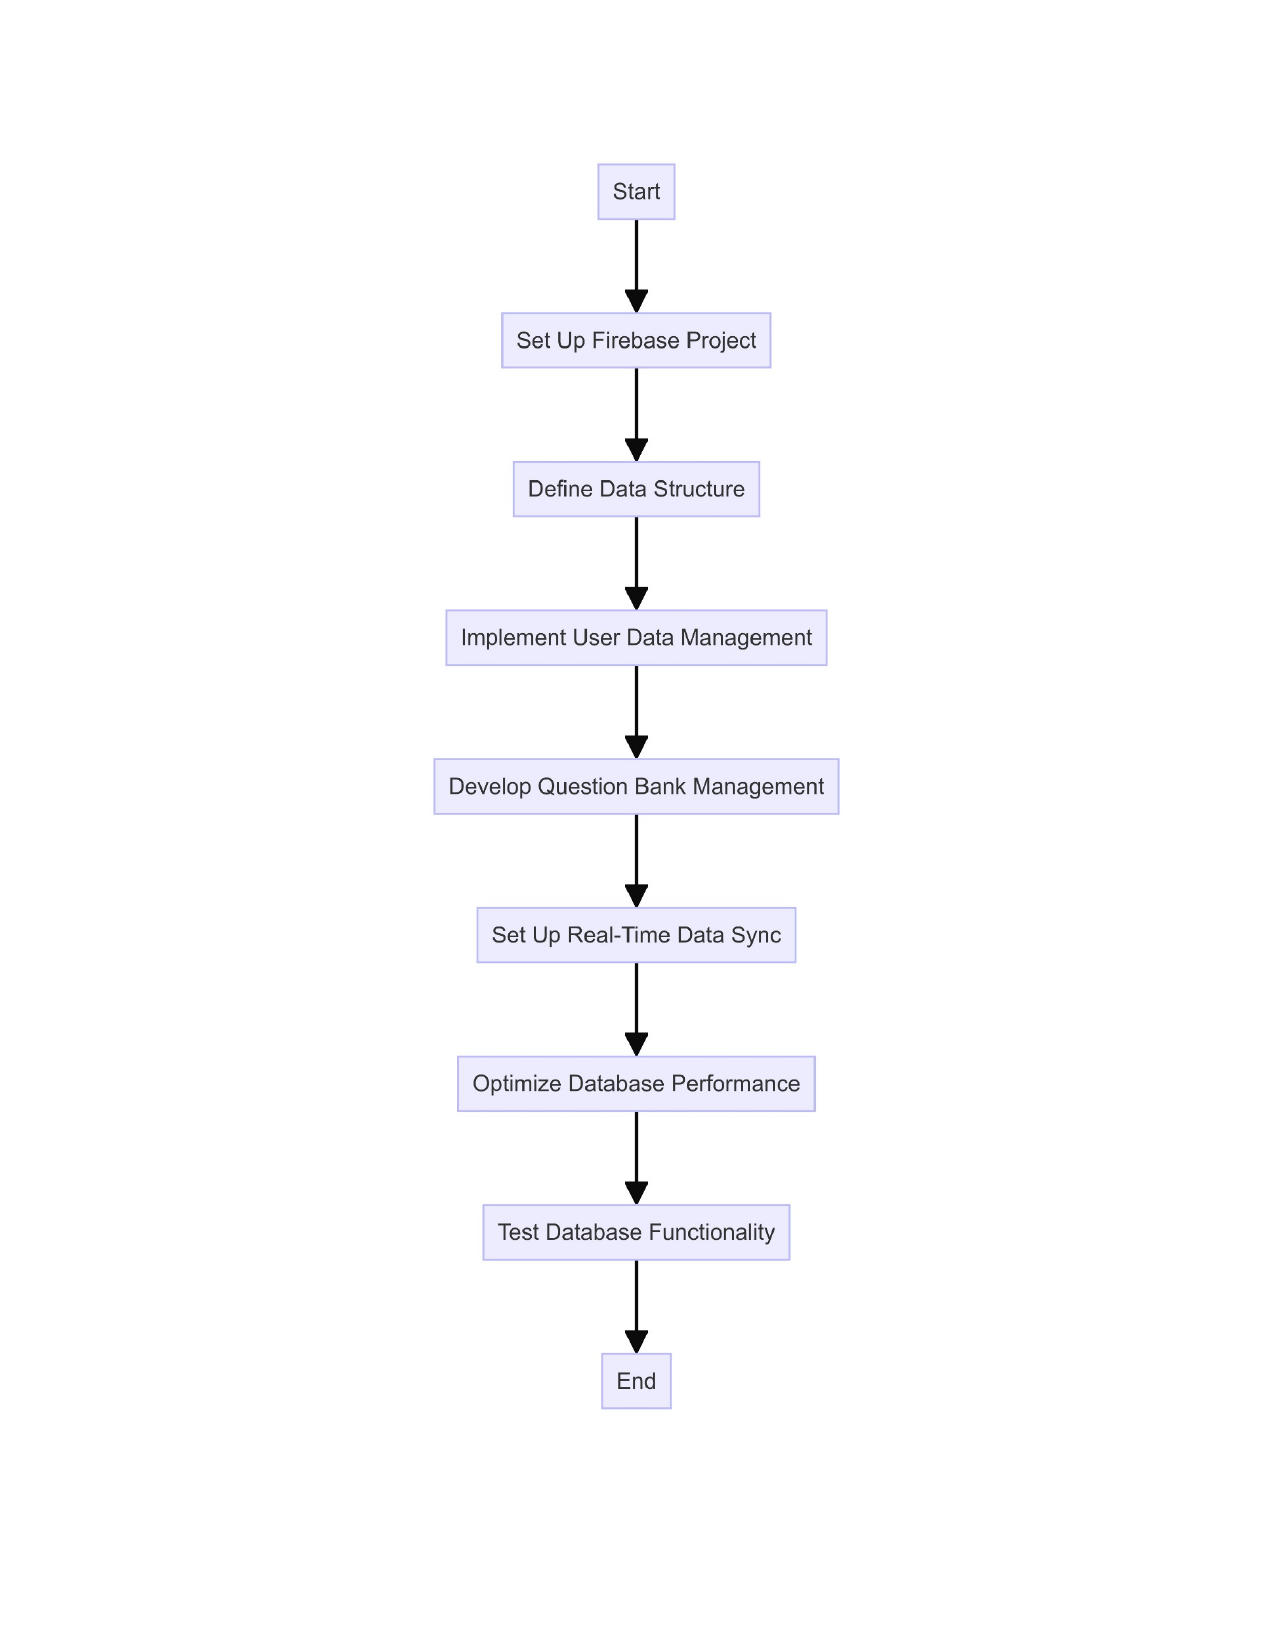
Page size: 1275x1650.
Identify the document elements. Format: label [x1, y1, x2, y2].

picture [419, 150, 856, 1431]
